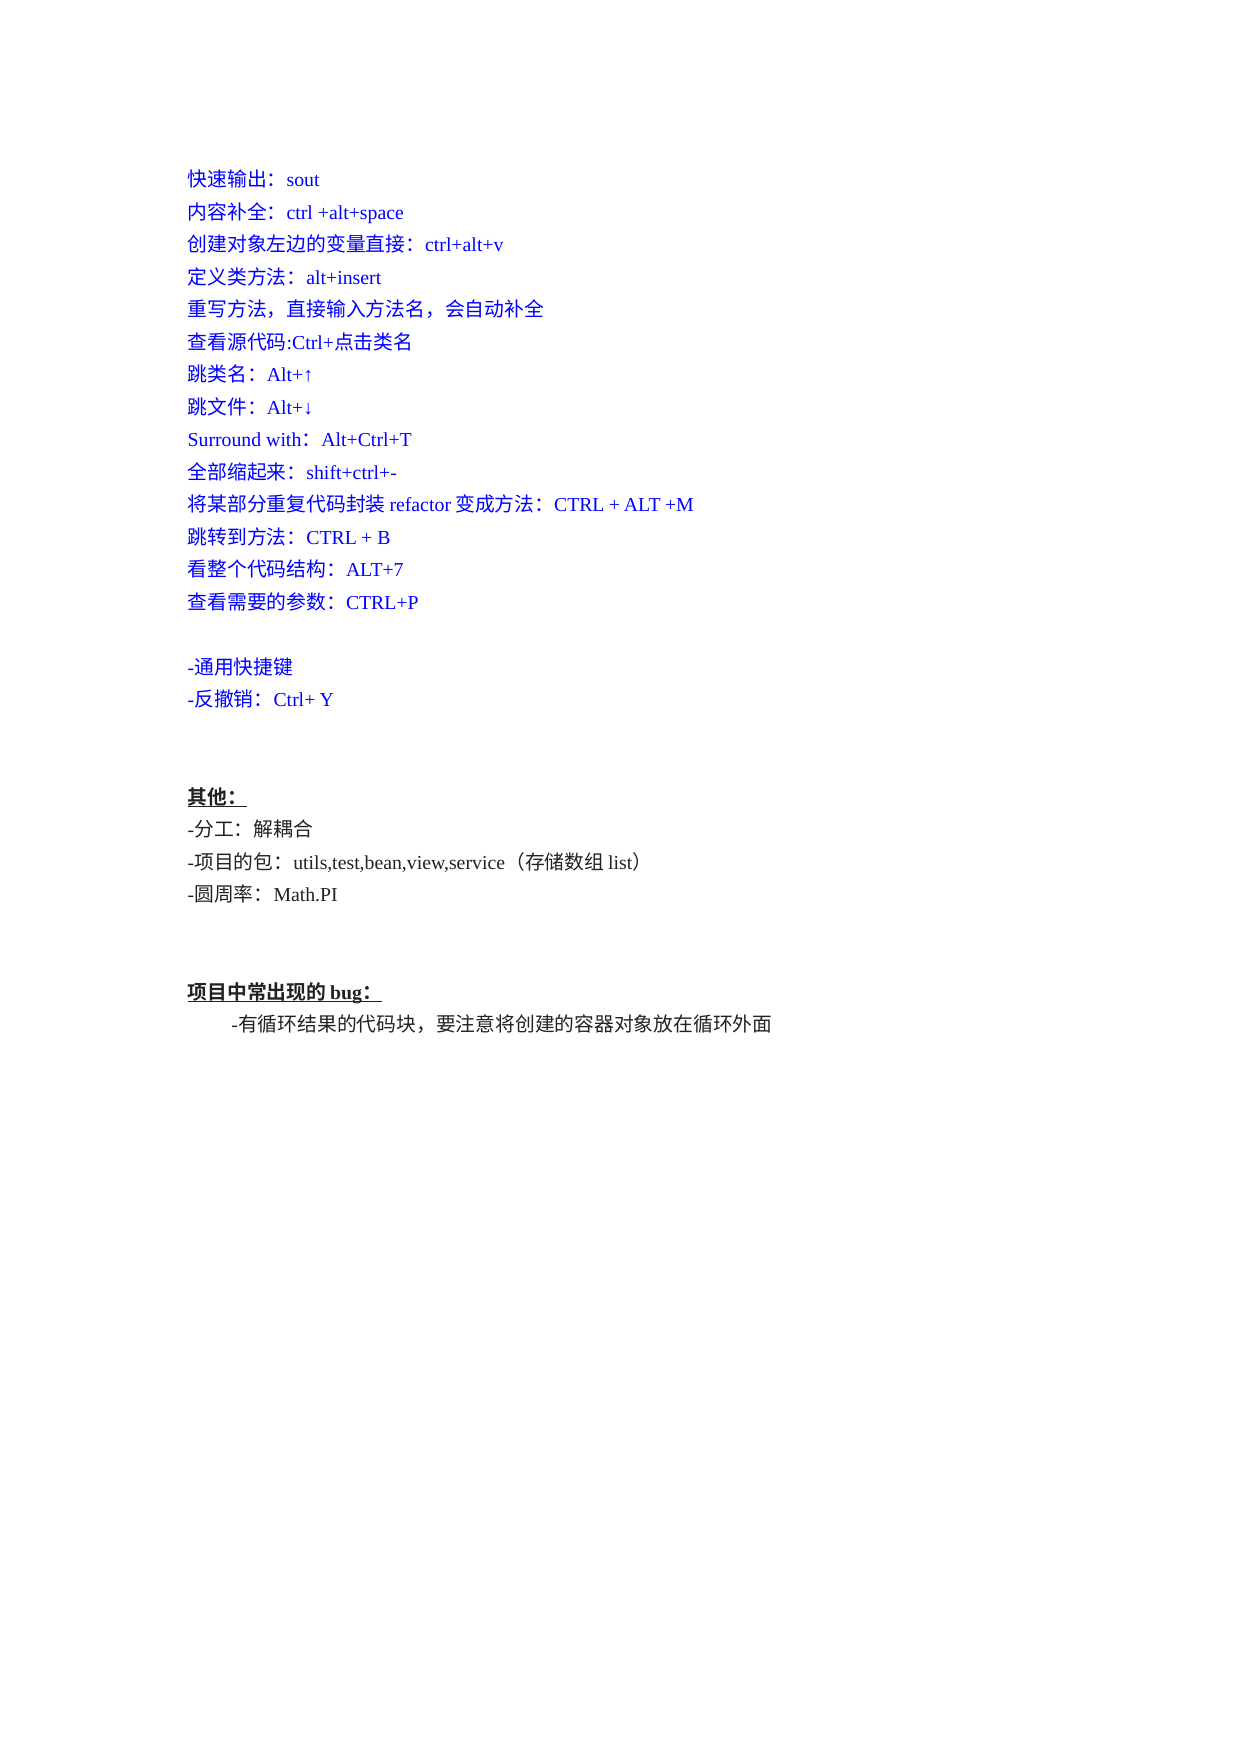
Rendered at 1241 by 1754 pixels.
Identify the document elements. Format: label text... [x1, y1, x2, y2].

list 快速输出：sout [187, 162, 1053, 194]
list Surround with：Alt+Ctrl+T [187, 422, 1053, 454]
list 查看源代码:Ctrl+点击类名 [187, 324, 1053, 357]
list 跳转到方法：CTRL + B [187, 519, 1053, 552]
list 内容补全：ctrl +alt+space [187, 194, 1053, 227]
list 定义类方法：alt+insert [187, 259, 1053, 292]
list 将某部分重复代码封装refactor变成方法：CTRL + ALT +M [187, 487, 1053, 519]
list -分工：解耦合 [187, 812, 1053, 844]
list -通用快捷键 [187, 649, 1053, 682]
list -圆周率：Math.PI [187, 877, 1053, 909]
list 跳文件：Alt+↓ [187, 389, 1053, 422]
list 全部缩起来：shift+ctrl+- [187, 454, 1053, 487]
list 创建对象左边的变量直接：ctrl+alt+v [187, 227, 1053, 259]
list 查看需要的参数：CTRL+P [187, 584, 1053, 617]
list 重写方法，直接输入方法名，会自动补全 [187, 292, 1053, 324]
list 跳类名：Alt+↑ [187, 357, 1053, 389]
list -反撤销：Ctrl+ Y [187, 682, 1053, 714]
list 其他： [187, 779, 1053, 812]
list 看整个代码结构：ALT+7 [187, 552, 1053, 584]
list -有循环结果的代码块，要注意将创建的容器对象放在循环外面 [187, 1007, 1053, 1039]
list -项目的包：utils,test,bean,view,service（存储数组list） [187, 844, 1053, 877]
list 项目中常出现的bug： [187, 974, 1053, 1007]
